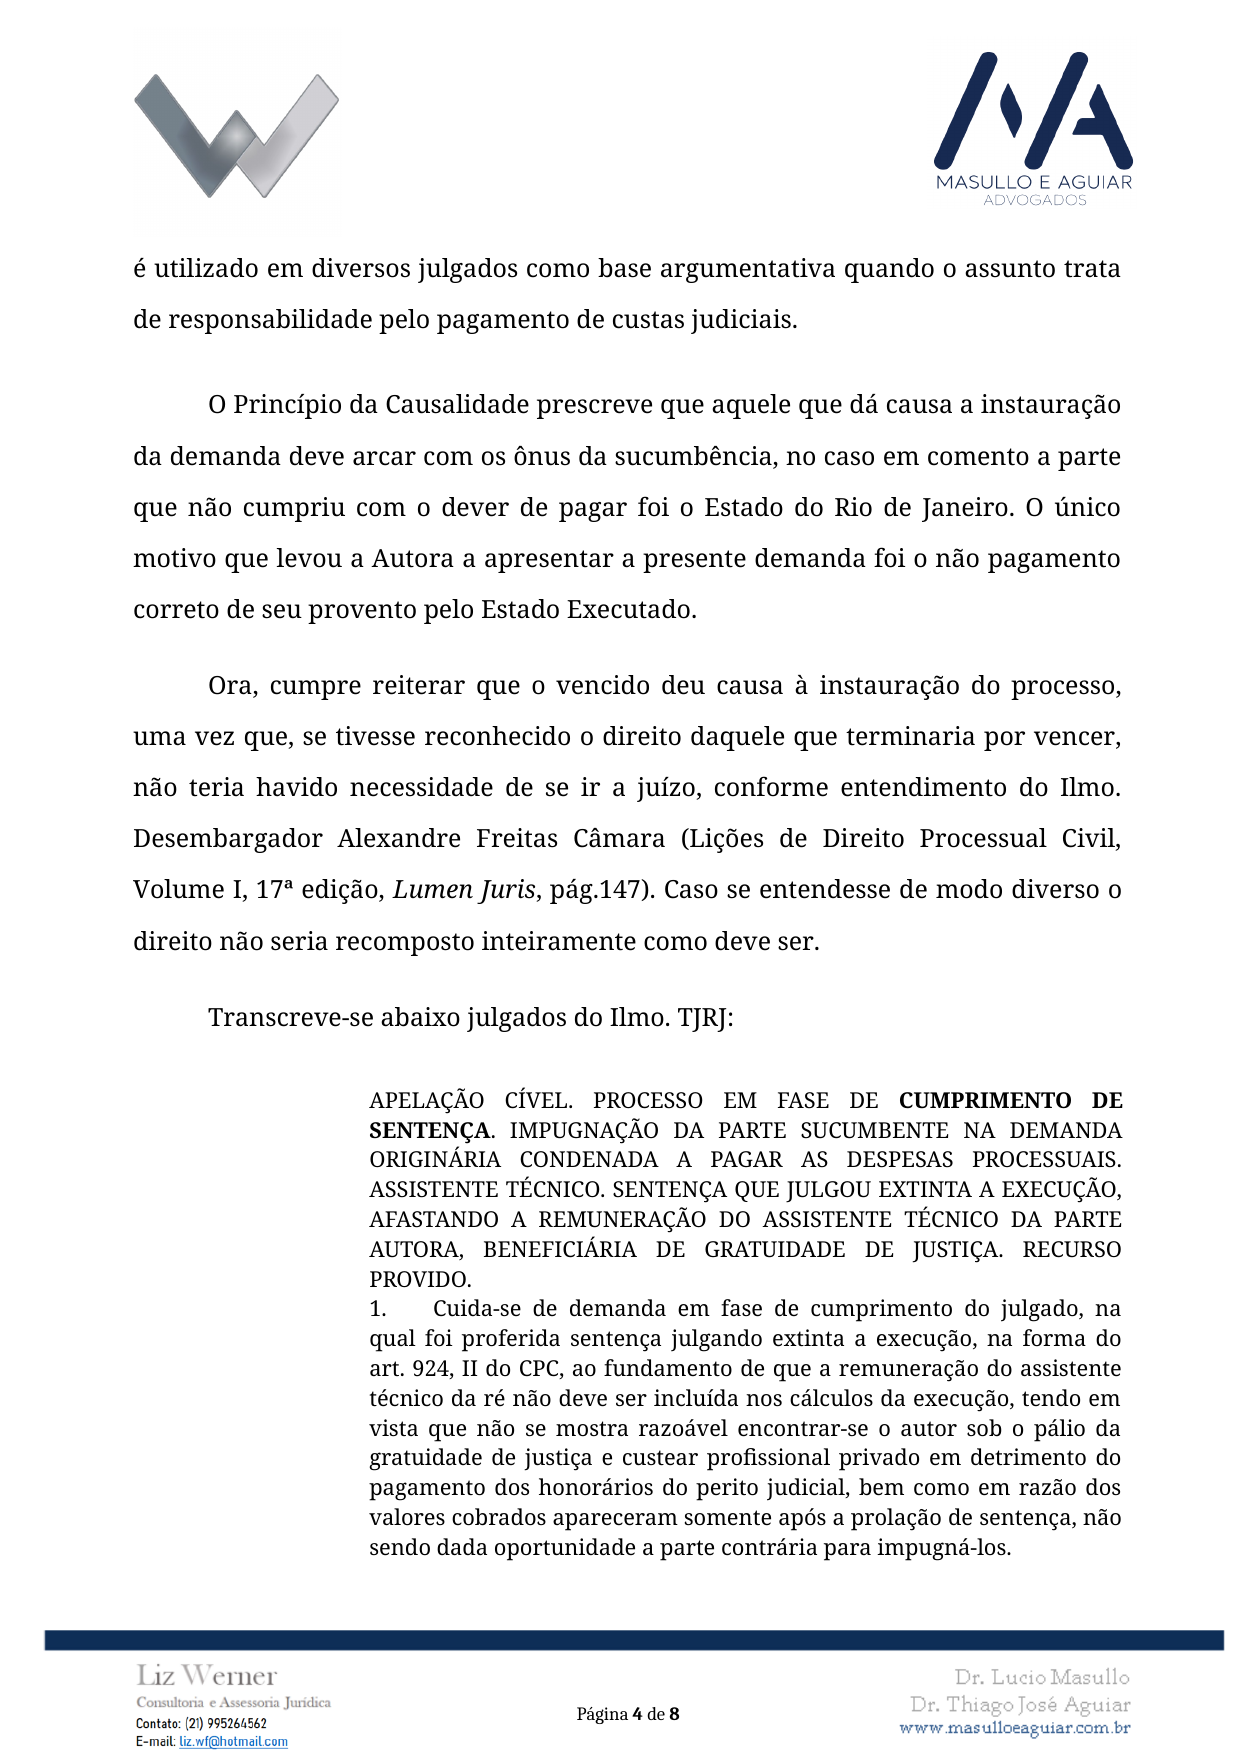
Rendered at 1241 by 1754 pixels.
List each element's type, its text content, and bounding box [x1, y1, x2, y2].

text O Princípio da Causalidade prescreve que aquele que dá causa a instauração da demanda deve arcar com os ônus da sucumbência, no caso em comento a parte que não cumpriu com o dever de pagar foi o Estado do Rio de Janeiro. O único motivo que levou a Autora a apresentar a presente demanda foi o não pagamento correto de seu provento pelo Estado Executado. [133, 387, 1123, 625]
text Ora, cumpre reiterar que o vencido deu causa à instauração do processo, uma vez que, se tivesse reconhecido o direito daquele que terminaria por vencer, não teria havido necessidade de se ir a juízo, conforme entendimento do Ilmo. Desembargador Alexandre Freitas Câmara (Lições de Direito Processual Civil, Volume I, 17ª edição, Lumen Juris, pág.147). Caso se entendesse de modo diverso o direito não seria recomposto inteiramente como deve ser. [133, 668, 1123, 957]
text Transcreve-se abaixo julgados do Ilmo. TJRJ: [133, 1000, 1123, 1034]
text 1. Cuida-se de demanda em fase de cumprimento do julgado, na qual foi proferida sentença julgando extinta a execução, na forma do art. 924, II do CPC, ao fundamento de que a remuneração do assistente técnico da ré não deve ser incluída nos cálculos da execução, tendo em vista que não se mostra razoável encontrar-se o autor sob o pálio da gratuidade de justiça e custear profissional privado em detrimento do pagamento dos honorários do perito judicial, bem como em razão dos valores cobrados apareceram somente após a prolação de sentença, não sendo dada oportunidade a parte contrária para impugná-los. [369, 1293, 1123, 1561]
text APELAÇÃO CÍVEL. PROCESSO EM FASE DE CUMPRIMENTO DE SENTENÇA. IMPUGNAÇÃO DA PARTE SUCUMBENTE NA DEMANDA ORIGINÁRIA CONDENADA A PAGAR AS DESPESAS PROCESSUAIS. ASSISTENTE TÉCNICO. SENTENÇA QUE JULGOU EXTINTA A EXECUÇÃO, AFASTANDO A REMUNERAÇÃO DO ASSISTENTE TÉCNICO DA PARTE AUTORA, BENEFICIÁRIA DE GRATUIDADE DE JUSTIÇA. RECURSO PROVIDO. [369, 1085, 1123, 1293]
picture [31, 1621, 1237, 1753]
picture [927, 36, 1137, 209]
picture [132, 27, 343, 237]
